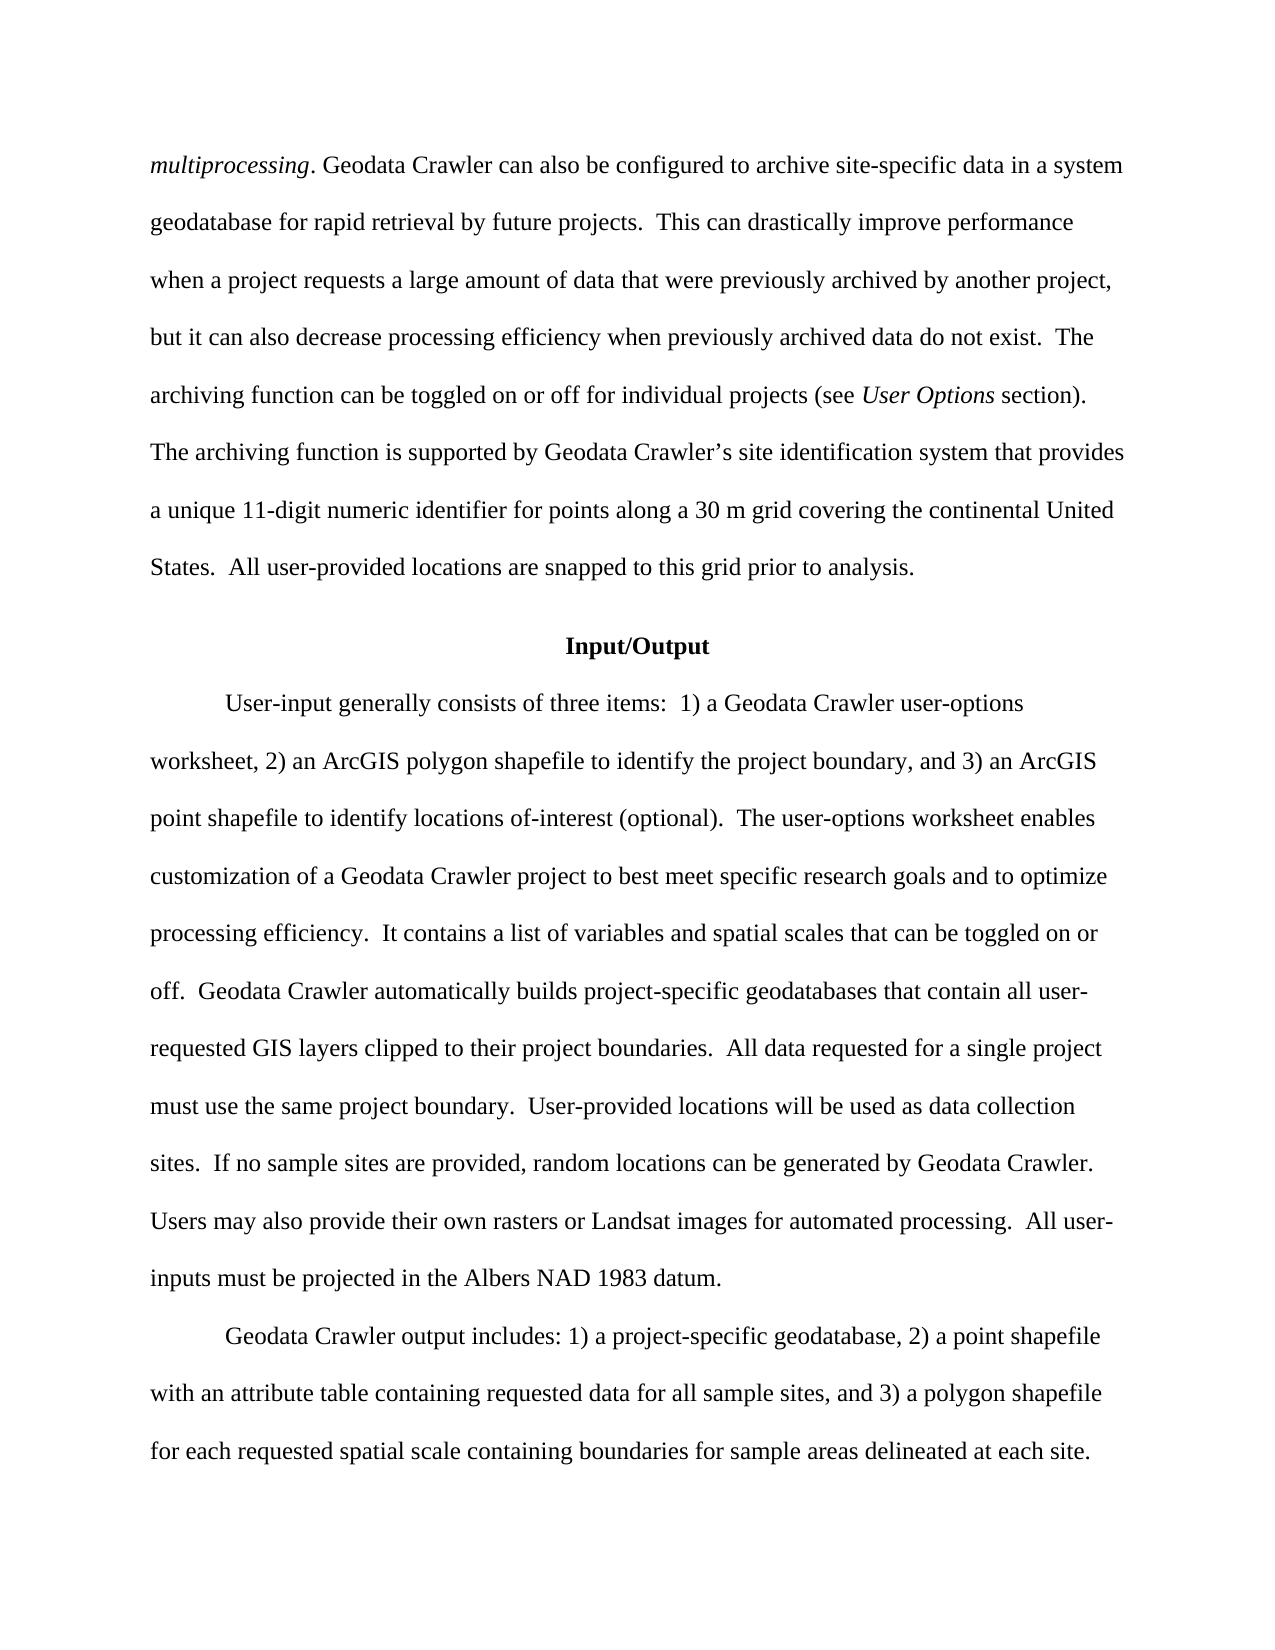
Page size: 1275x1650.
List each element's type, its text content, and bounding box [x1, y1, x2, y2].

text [150, 150, 1125, 581]
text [150, 1321, 1125, 1464]
text User-input generally consists of three items: 1) a Geodata Crawler user-options worksheet, 2) an ArcGIS polygon shapefile to identify the project boundary, and 3) an ArcGIS point shapefile to identify locations of-interest (optional). The user-options worksheet enables customization of a Geodata Crawler project to best meet specific research goals and to optimize processing efficiency. It contains a list of variables and spatial scales that can be toggled on or off. Geodata Crawler automatically builds project-specific geodatabases that contain all user-requested GIS layers clipped to their project boundaries. All data requested for a single project must use the same project boundary. User-provided locations will be used as data collection sites. If no sample sites are provided, random locations can be generated by Geodata Crawler. Users may also provide their own rasters or Landsat images for automated processing. All user-inputs must be projected in the Albers NAD 1983 datum. [150, 688, 1125, 1292]
subtitle Input/Output [150, 631, 1125, 659]
